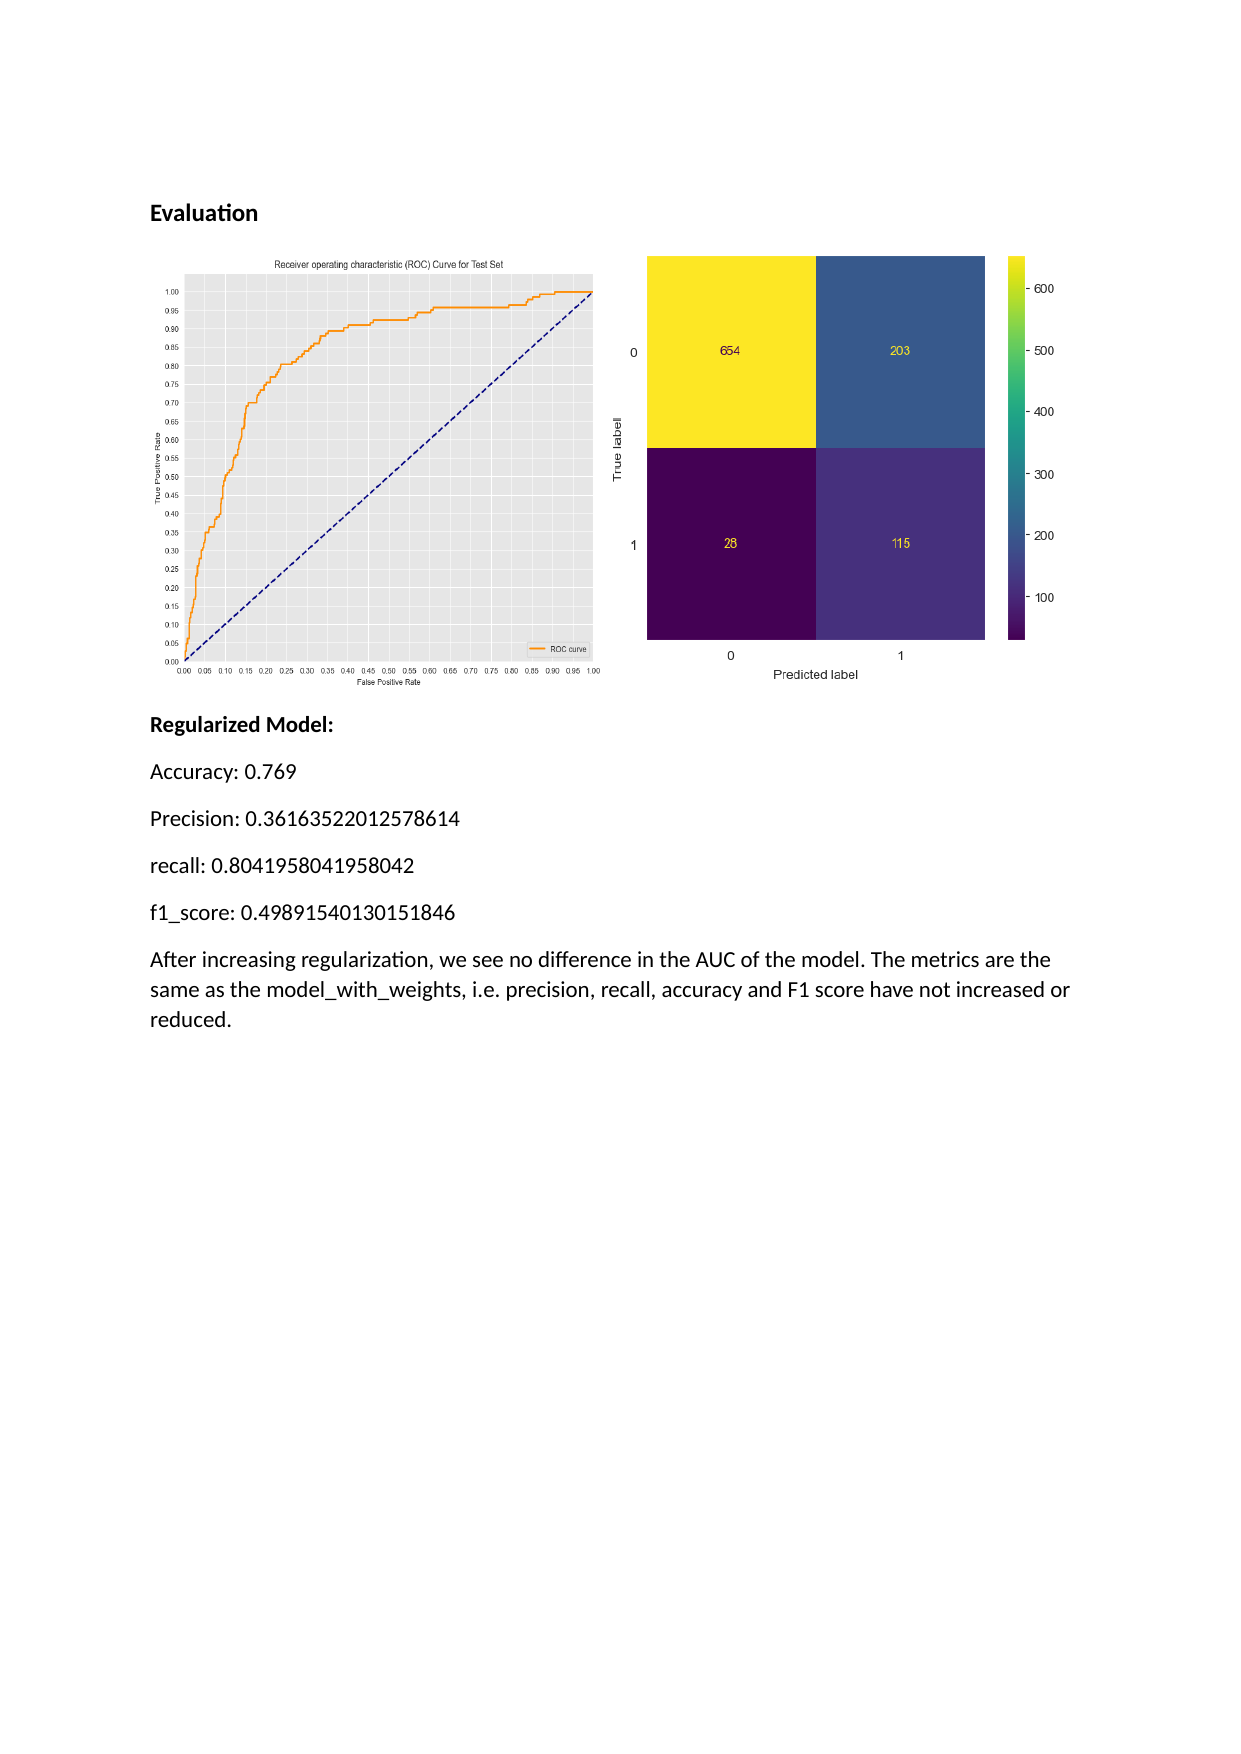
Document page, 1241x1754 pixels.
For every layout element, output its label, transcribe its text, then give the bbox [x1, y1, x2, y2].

picture [150, 246, 1063, 692]
text f1_score: 0.49891540130151846 [150, 898, 1090, 926]
text Precision: 0.36163522012578614 [150, 804, 1090, 832]
text Evaluation [150, 197, 1090, 227]
text Accuracy: 0.769 [150, 757, 1090, 785]
text Regularized Model: [150, 711, 1090, 738]
text After increasing regularization, we see no difference in the AUC of the model. The metrics are the same as the model_with_weights, i.e. precision, recall, accuracy and F1 score have not increased or reduced. [150, 945, 1090, 1033]
text recall: 0.8041958041958042 [150, 851, 1090, 879]
